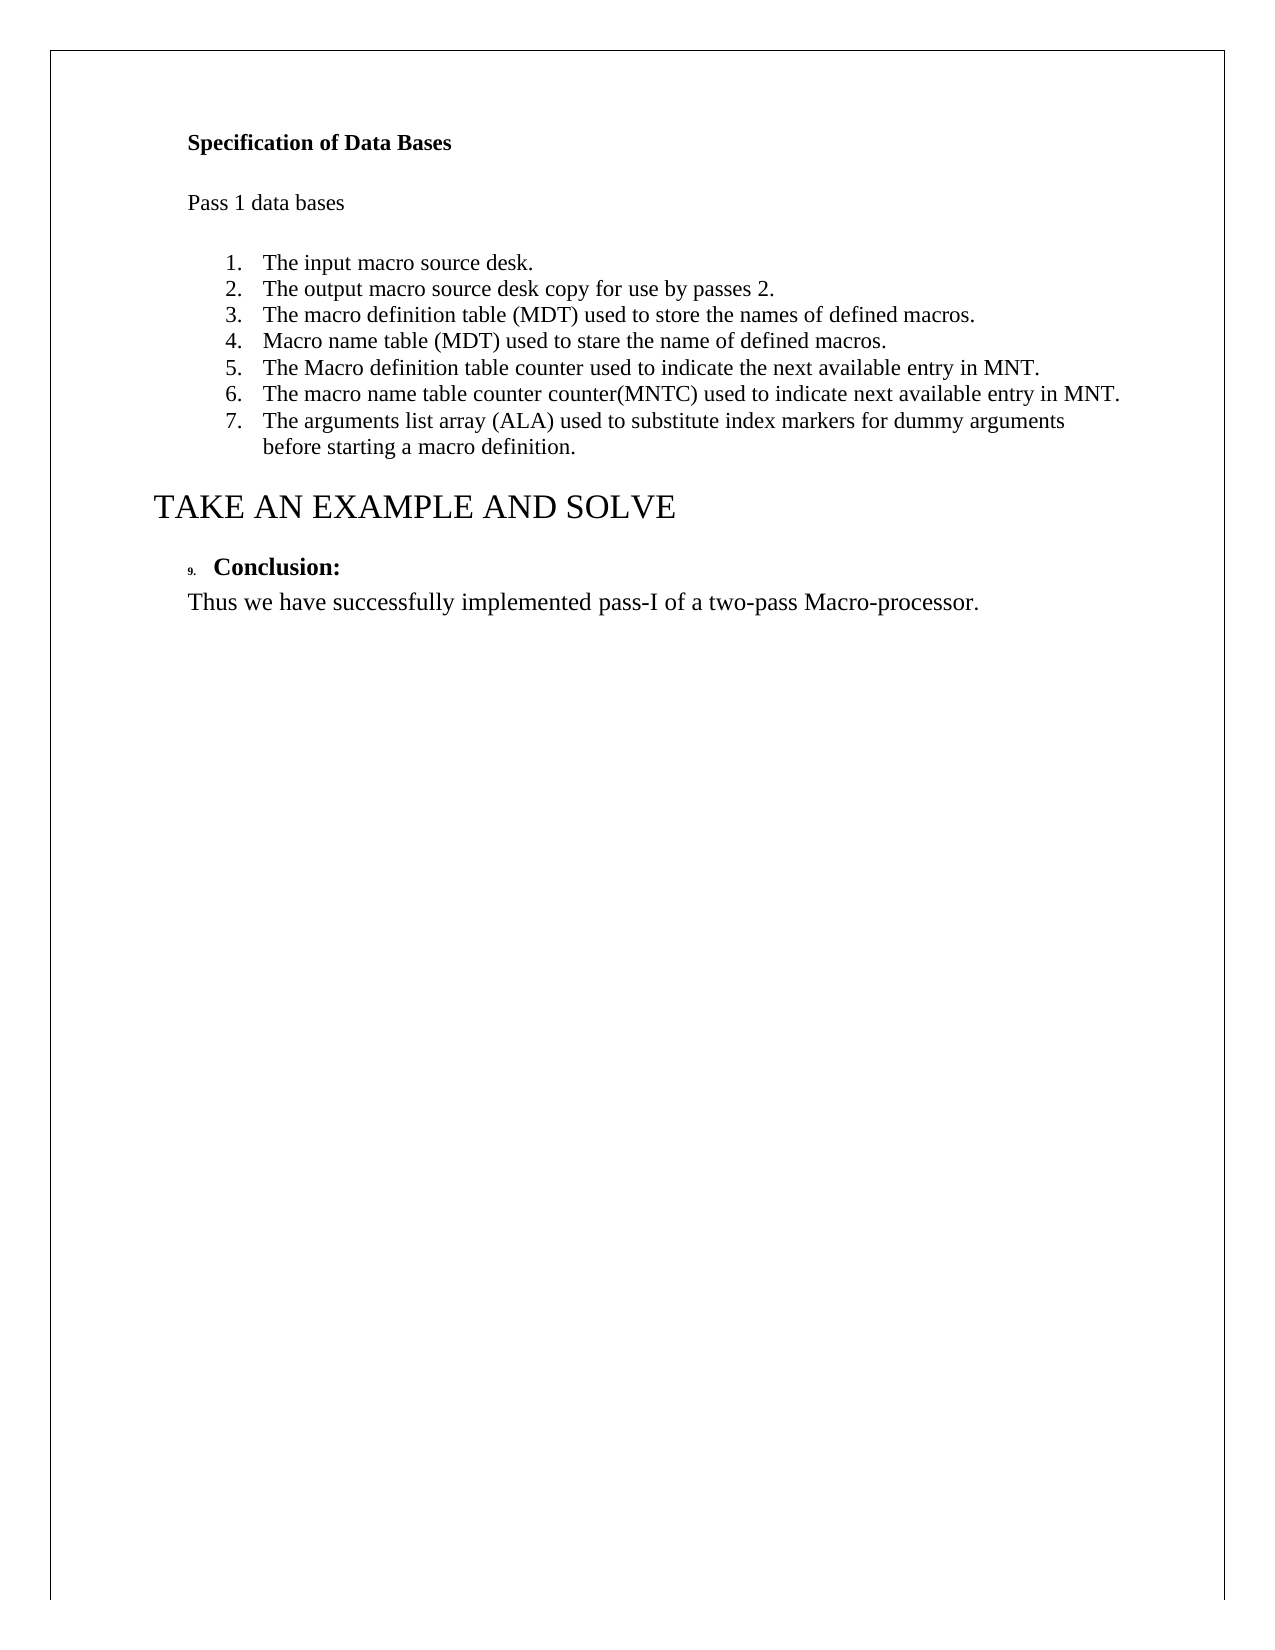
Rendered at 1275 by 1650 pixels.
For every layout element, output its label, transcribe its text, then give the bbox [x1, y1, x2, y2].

list The macro definition table (MDT) used to store the names of defined macros. [225, 301, 1229, 327]
list The output macro source desk copy for use by passes 2. [225, 275, 1229, 301]
list The arguments list array (ALA) used to substitute index markers for dummy arguments before starting a macro definition. [225, 407, 1128, 459]
list The input macro source desk. [225, 249, 1229, 275]
text Pass 1 data bases [187, 189, 1229, 215]
list The Macro definition table counter used to indicate the next available entry in MNT. [225, 354, 1229, 381]
list The macro name table counter counter(MNTC) used to indicate next available entry in MNT. [225, 381, 1229, 407]
text Thus we have successfully implemented pass-I of a two-pass Macro-processor. [187, 587, 1229, 616]
subtitle Conclusion: [187, 552, 1229, 581]
text Specification of Data Bases [187, 129, 1229, 155]
text TAKE AN EXAMPLE AND SOLVE [102, 487, 1229, 526]
list Macro name table (MDT) used to stare the name of defined macros. [225, 328, 1229, 354]
